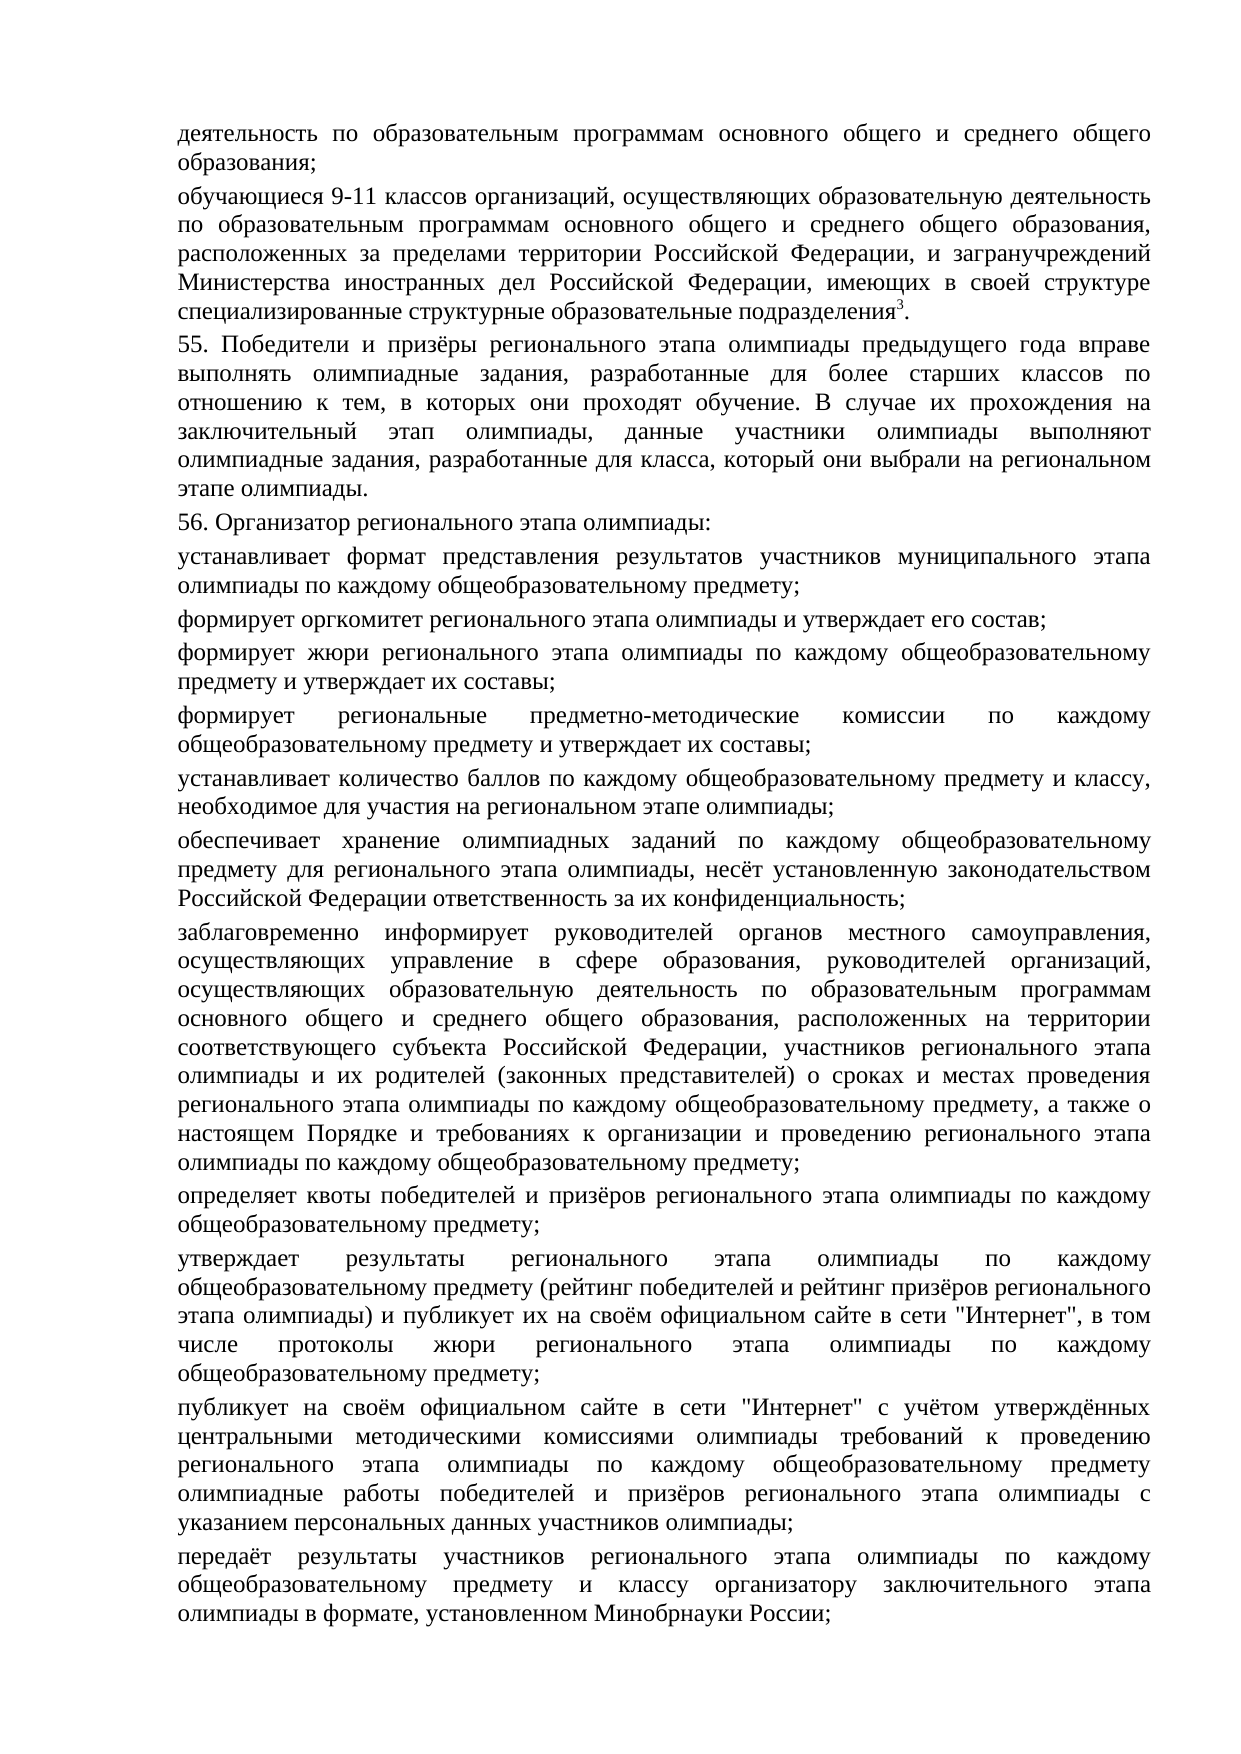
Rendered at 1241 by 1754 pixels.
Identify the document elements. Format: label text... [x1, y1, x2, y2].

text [177, 118, 1152, 176]
text формирует жюри регионального этапа олимпиады по каждому общеобразовательному предмету и утверждает их составы; [177, 637, 1152, 695]
text обеспечивает хранение олимпиадных заданий по каждому общеобразовательному предмету для регионального этапа олимпиады, несёт установленную законодательством Российской Федерации ответственность за их конфиденциальность; [177, 825, 1152, 912]
text 56. Организатор регионального этапа олимпиады: [177, 507, 1152, 536]
text обучающиеся 9-11 классов организаций, осуществляющих образовательную деятельность по образовательным программам основного общего и среднего общего образования, расположенных за пределами территории Российской Федерации, и загранучреждений Министерства иностранных дел Российской Федерации, имеющих в своей структуре специализированные структурные образовательные подразделения3. [177, 181, 1152, 324]
text утверждает результаты регионального этапа олимпиады по каждому общеобразовательному предмету (рейтинг победителей и рейтинг призёров регионального этапа олимпиады) и публикует их на своём официальном сайте в сети "Интернет", в том числе протоколы жюри регионального этапа олимпиады по каждому общеобразовательному предмету; [177, 1243, 1152, 1387]
text публикует на своём официальном сайте в сети "Интернет" с учётом утверждённых центральными методическими комиссиями олимпиады требований к проведению регионального этапа олимпиады по каждому общеобразовательному предмету олимпиадные работы победителей и призёров регионального этапа олимпиады с указанием персональных данных участников олимпиады; [177, 1392, 1152, 1536]
text передаёт результаты участников регионального этапа олимпиады по каждому общеобразовательному предмету и классу организатору заключительного этапа олимпиады в формате, установленном Минобрнауки России; [177, 1541, 1152, 1627]
text заблаговременно информирует руководителей органов местного самоуправления, осуществляющих управление в сфере образования, руководителей организаций, осуществляющих образовательную деятельность по образовательным программам основного общего и среднего общего образования, расположенных на территории соответствующего субъекта Российской Федерации, участников регионального этапа олимпиады и их родителей (законных представителей) о сроках и местах проведения регионального этапа олимпиады по каждому общеобразовательному предмету, а также о настоящем Порядке и требованиях к организации и проведению регионального этапа олимпиады по каждому общеобразовательному предмету; [177, 917, 1152, 1175]
text формирует оргкомитет регионального этапа олимпиады и утверждает его состав; [177, 604, 1152, 632]
text определяет квоты победителей и призёров регионального этапа олимпиады по каждому общеобразовательному предмету; [177, 1181, 1152, 1238]
text формирует региональные предметно-методические комиссии по каждому общеобразовательному предмету и утверждает их составы; [177, 700, 1152, 758]
text устанавливает формат представления результатов участников муниципального этапа олимпиады по каждому общеобразовательному предмету; [177, 541, 1152, 598]
text устанавливает количество баллов по каждому общеобразовательному предмету и классу, необходимое для участия на региональном этапе олимпиады; [177, 763, 1152, 820]
text 55. Победители и призёры регионального этапа олимпиады предыдущего года вправе выполнять олимпиадные задания, разработанные для более старших классов по отношению к тем, в которых они проходят обучение. В случае их прохождения на заключительный этап олимпиады, данные участники олимпиады выполняют олимпиадные задания, разработанные для класса, который они выбрали на региональном этапе олимпиады. [177, 329, 1152, 502]
